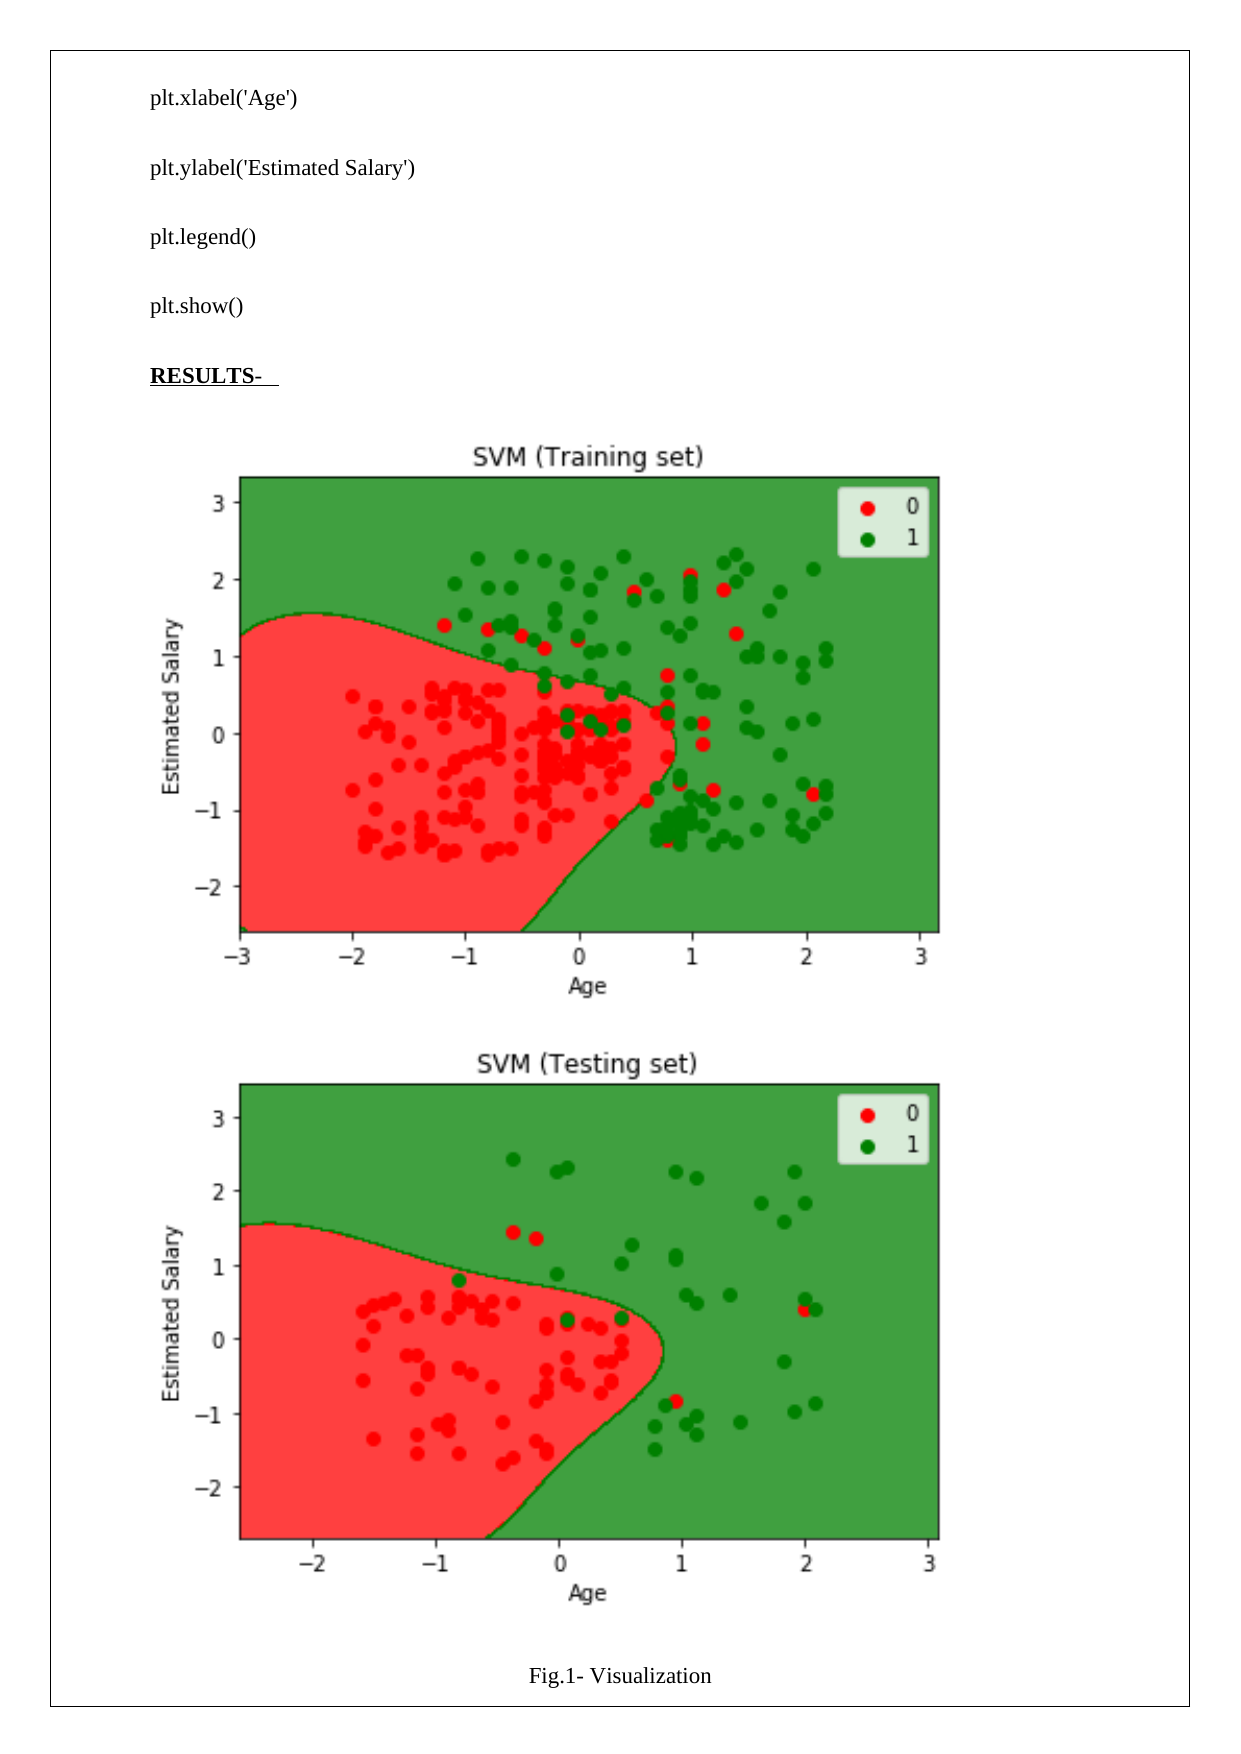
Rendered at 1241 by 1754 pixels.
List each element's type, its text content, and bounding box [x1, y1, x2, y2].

picture [150, 431, 959, 1011]
text plt.legend() [150, 223, 1090, 249]
picture [150, 1038, 959, 1618]
text plt.ylabel('Estimated Salary') [150, 154, 1090, 180]
text plt.xlabel('Age') [150, 84, 1090, 111]
text RESULTS- [150, 362, 1090, 388]
text plt.show() [150, 292, 1090, 319]
text Fig.1- Visualization [150, 1662, 1090, 1689]
